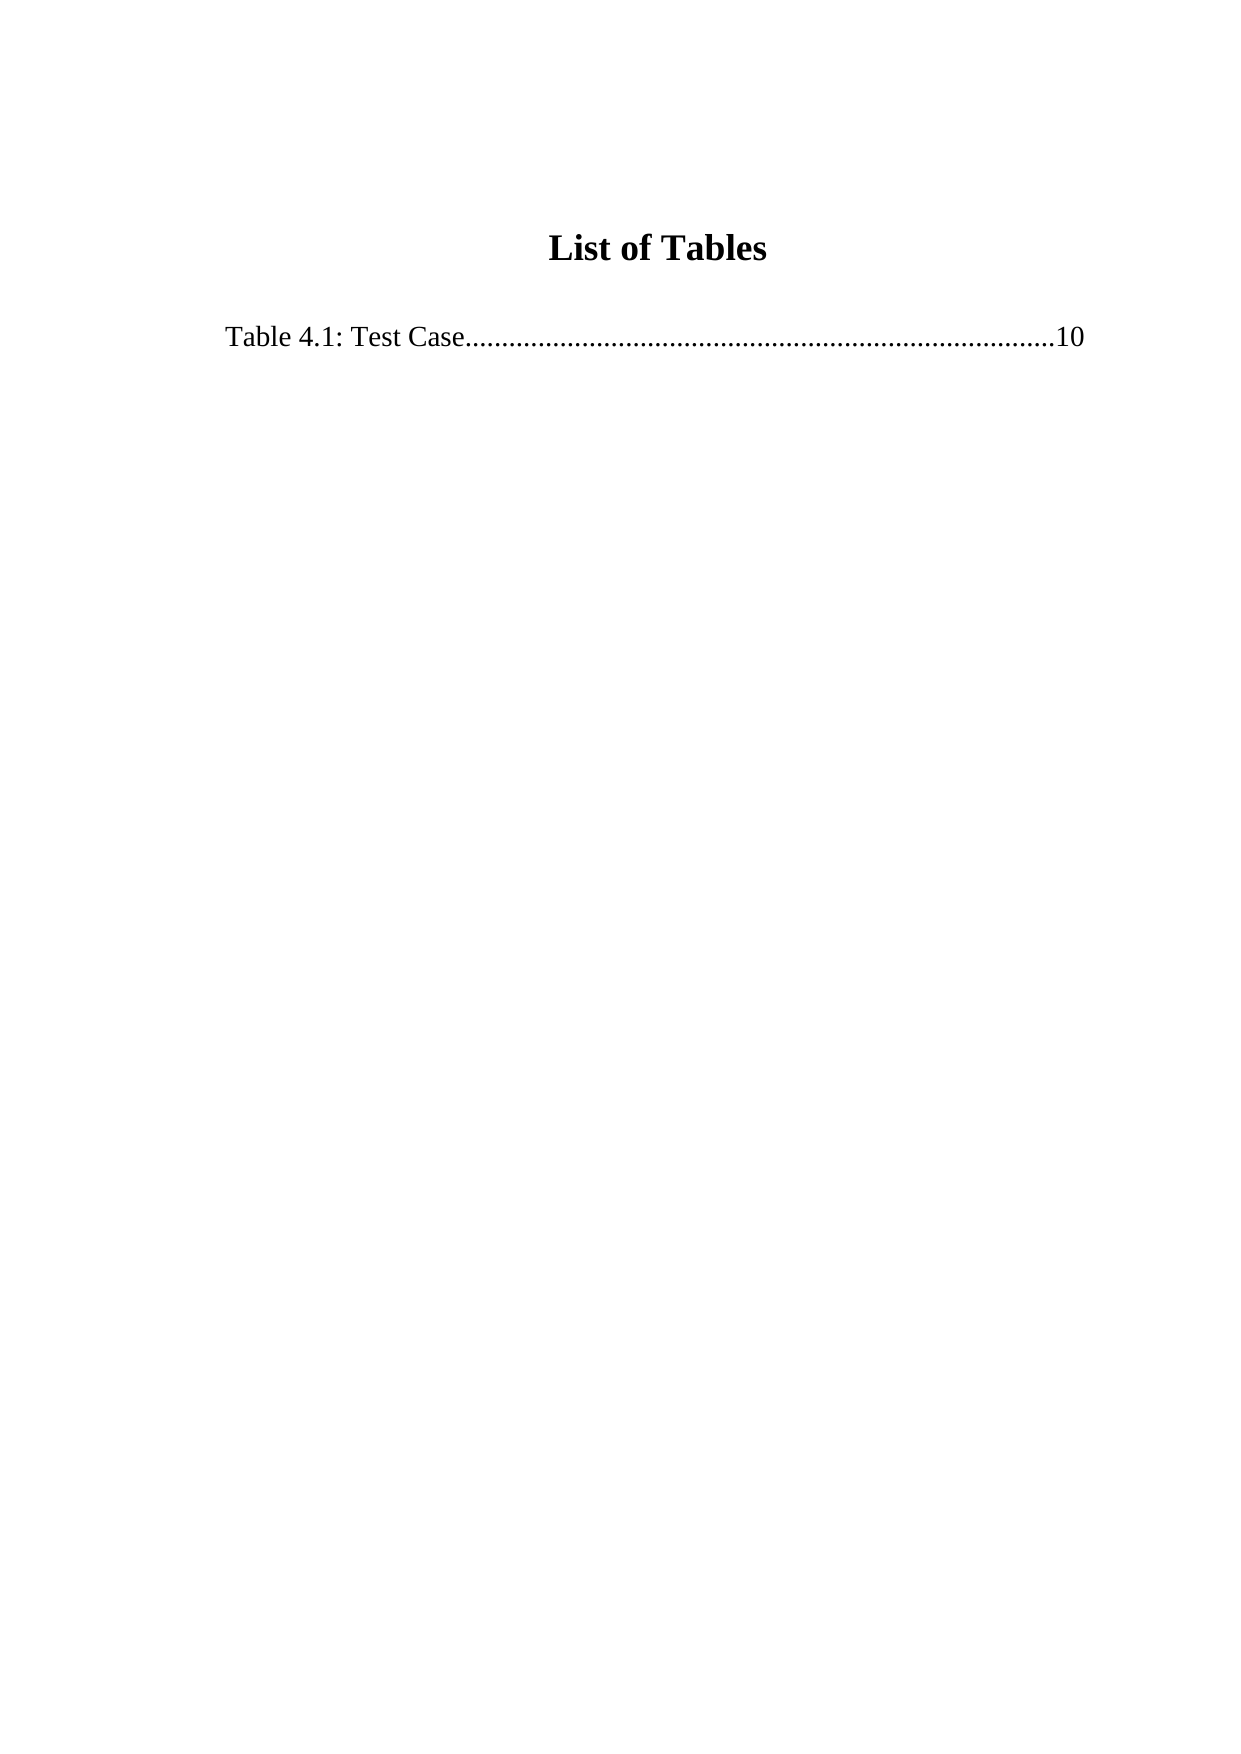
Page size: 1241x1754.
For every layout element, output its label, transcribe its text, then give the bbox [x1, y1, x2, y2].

text List of Tables [225, 225, 1090, 268]
text Table 4.1: Test Case.................................................................................10 [225, 319, 1090, 352]
